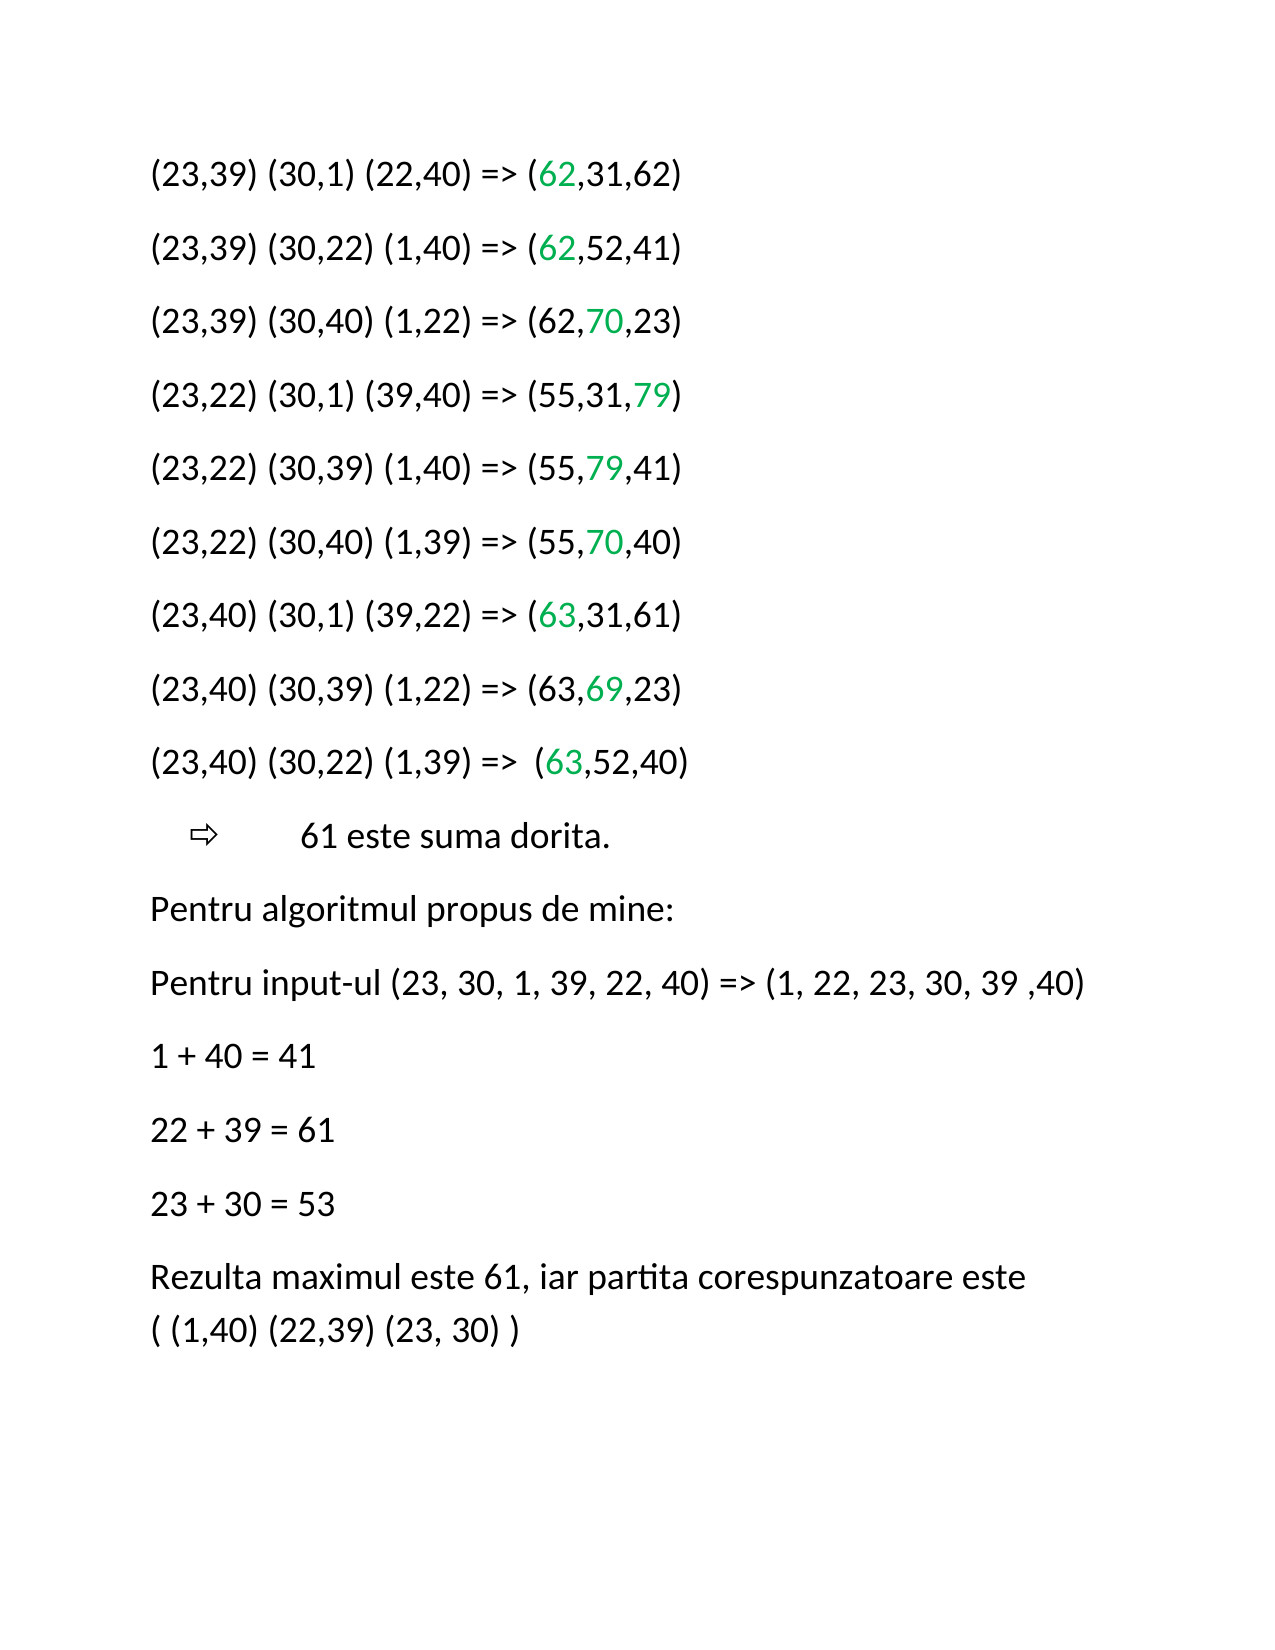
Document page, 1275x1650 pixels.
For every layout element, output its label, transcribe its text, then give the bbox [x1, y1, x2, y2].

text (23,40) (30,1) (39,22) => (63,31,61) [150, 591, 1125, 637]
text Pentru input-ul (23, 30, 1, 39, 22, 40) => (1, 22, 23, 30, 39 ,40) [150, 959, 1125, 1005]
text (23,40) (30,39) (1,22) => (63,69,23) [150, 665, 1125, 711]
list 61 este suma dorita. [187, 812, 1125, 858]
text (23,40) (30,22) (1,39) => (63,52,40) [150, 738, 1125, 784]
text 22 + 39 = 61 [150, 1106, 1125, 1152]
text (23,22) (30,40) (1,39) => (55,70,40) [150, 518, 1125, 563]
text (23,22) (30,39) (1,40) => (55,79,41) [150, 444, 1125, 490]
text Rezulta maximul este 61, iar partita corespunzatoare este ( (1,40) (22,39) (23, 30) ) [150, 1253, 1125, 1352]
text (23,39) (30,40) (1,22) => (62,70,23) [150, 297, 1125, 343]
text 1 + 40 = 41 [150, 1032, 1125, 1078]
text 23 + 30 = 53 [150, 1179, 1125, 1225]
text Pentru algoritmul propus de mine: [150, 885, 1125, 931]
text (23,22) (30,1) (39,40) => (55,31,79) [150, 371, 1125, 416]
text (23,39) (30,22) (1,40) => (62,52,41) [150, 223, 1125, 269]
text (23,39) (30,1) (22,40) => (62,31,62) [150, 150, 1125, 196]
